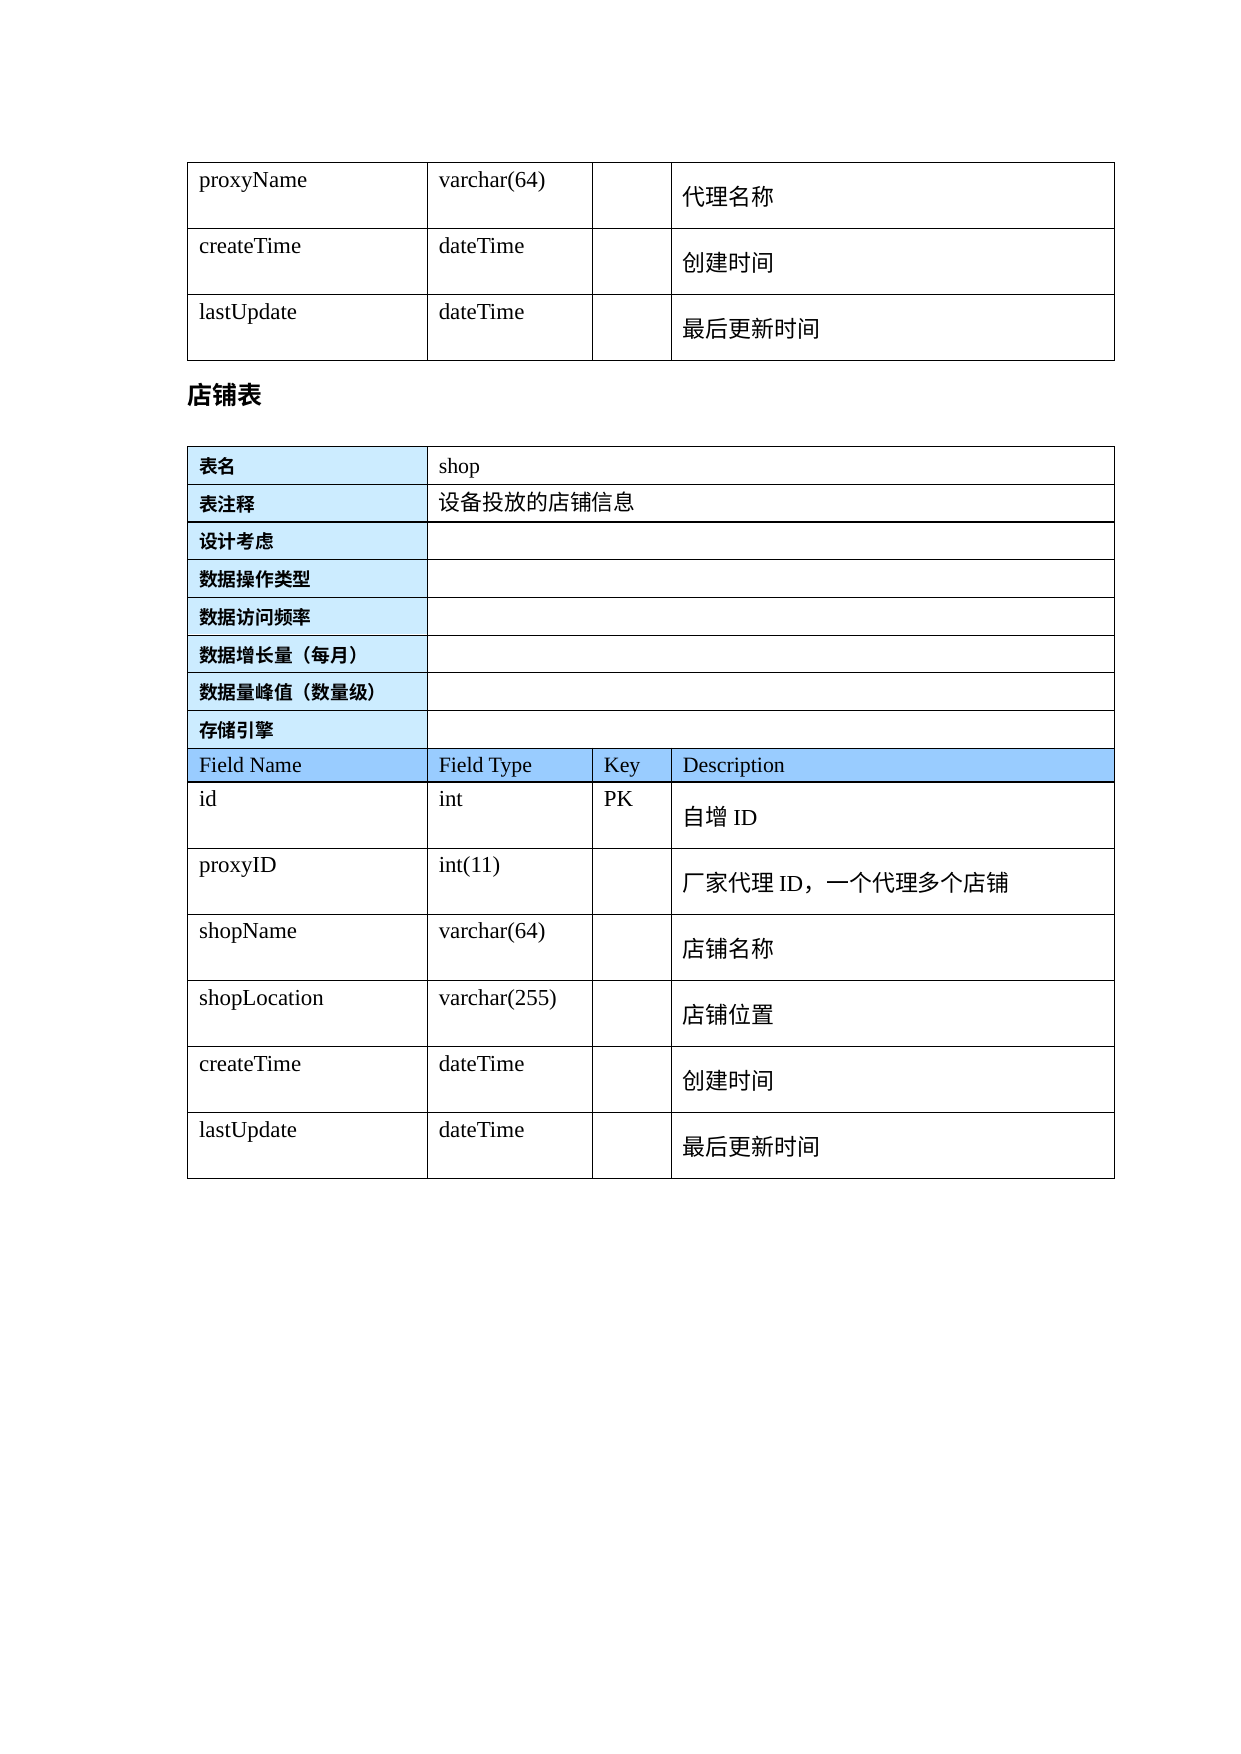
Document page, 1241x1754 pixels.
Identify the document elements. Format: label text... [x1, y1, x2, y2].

table_header shop [428, 447, 1114, 484]
table_cell [593, 981, 671, 1046]
table_cell createTime [188, 1047, 427, 1112]
table_cell 创建时间 [672, 1047, 1114, 1112]
table_cell dateTime [428, 1113, 592, 1178]
table_cell [593, 915, 671, 979]
table_header 表名 [188, 447, 427, 484]
table_cell id [188, 783, 427, 847]
table_cell [428, 711, 1114, 748]
table_cell 最后更新时间 [672, 295, 1114, 360]
table_cell [593, 849, 671, 913]
table_cell 创建时间 [672, 229, 1114, 294]
table_cell proxyID [188, 849, 427, 913]
table_cell Field Name [188, 749, 427, 781]
table_cell varchar(64) [428, 163, 592, 228]
table_cell [593, 163, 671, 228]
table_cell Description [672, 749, 1114, 781]
table_cell dateTime [428, 295, 592, 360]
table_cell 自增ID [672, 783, 1114, 847]
table_cell [428, 636, 1114, 672]
table_cell 存储引擎 [188, 711, 427, 748]
table_cell varchar(255) [428, 981, 592, 1046]
table_cell [428, 598, 1114, 634]
table_cell [428, 560, 1114, 597]
table_cell 店铺位置 [672, 981, 1114, 1046]
table_cell [428, 523, 1114, 559]
table_cell varchar(64) [428, 915, 592, 979]
table_cell Field Type [428, 749, 592, 781]
table_cell shopLocation [188, 981, 427, 1046]
table_cell PK [593, 783, 671, 847]
table_cell [593, 1047, 671, 1112]
table_cell [593, 1113, 671, 1178]
table_cell Key [593, 749, 671, 781]
table_cell proxyName [188, 163, 427, 228]
table_cell dateTime [428, 1047, 592, 1112]
table_cell 数据增长量（每月） [188, 636, 427, 672]
table_cell shopName [188, 915, 427, 979]
table_cell [593, 229, 671, 294]
table_cell 数据量峰值（数量级） [188, 673, 427, 710]
table_cell lastUpdate [188, 295, 427, 360]
table_cell [428, 673, 1114, 710]
table_cell 数据操作类型 [188, 560, 427, 597]
table_cell int(11) [428, 849, 592, 913]
table_cell [593, 295, 671, 360]
subtitle 店铺表 [187, 361, 1053, 426]
table_cell 设计考虑 [188, 523, 427, 559]
table_cell 店铺名称 [672, 915, 1114, 979]
table_cell 厂家代理ID，一个代理多个店铺 [672, 849, 1114, 913]
table_cell dateTime [428, 229, 592, 294]
table_cell 表注释 [188, 485, 427, 521]
table_cell 最后更新时间 [672, 1113, 1114, 1178]
table_cell 设备投放的店铺信息 [428, 485, 1114, 521]
table_cell lastUpdate [188, 1113, 427, 1178]
table_cell createTime [188, 229, 427, 294]
table_cell 代理名称 [672, 163, 1114, 228]
table_cell 数据访问频率 [188, 598, 427, 634]
table_cell int [428, 783, 592, 847]
